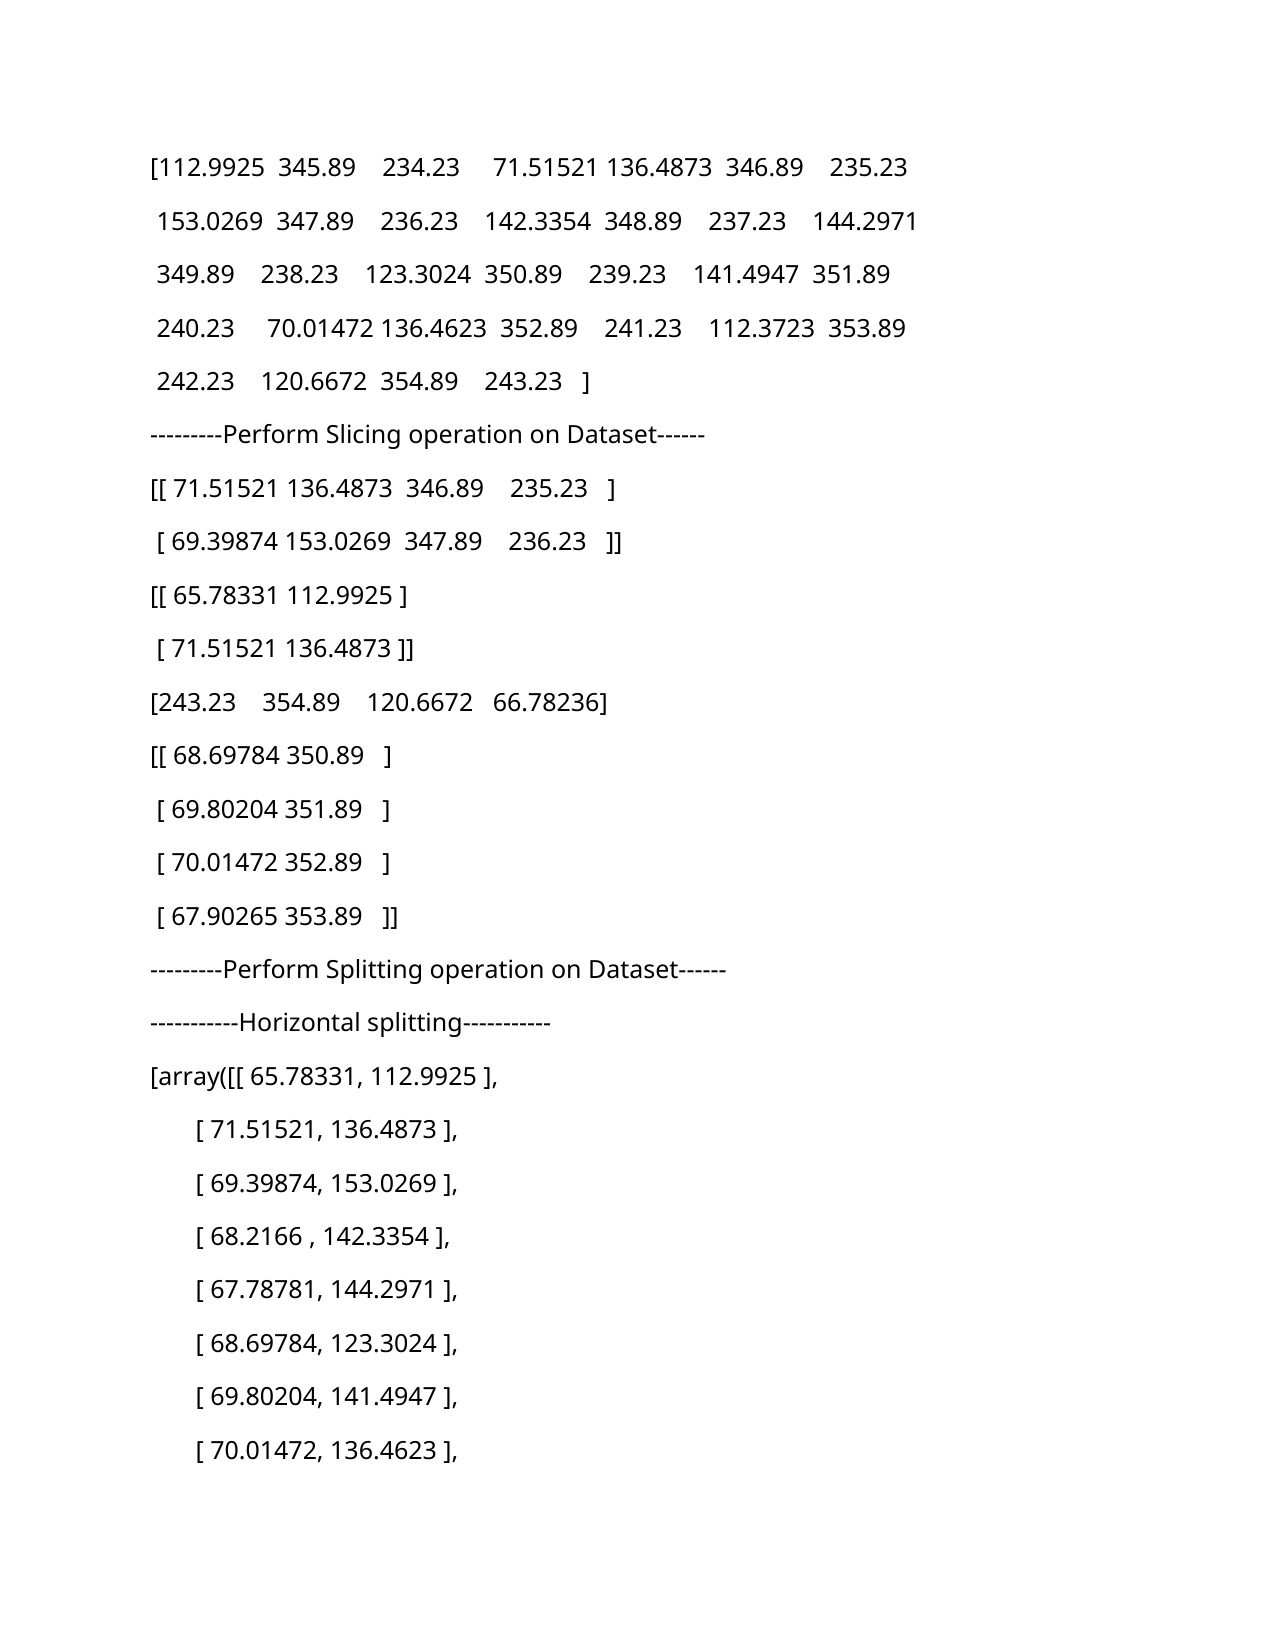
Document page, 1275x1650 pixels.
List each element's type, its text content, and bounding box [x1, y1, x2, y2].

text [[ 65.78331 112.9925 ] [150, 577, 1125, 612]
text [ 67.90265 353.89 ]] [150, 898, 1125, 932]
text 242.23 120.6672 354.89 243.23 ] [150, 364, 1125, 398]
text [112.9925 345.89 234.23 71.51521 136.4873 346.89 235.23 [150, 150, 1125, 184]
text 240.23 70.01472 136.4623 352.89 241.23 112.3723 353.89 [150, 310, 1125, 344]
text ---------Perform Slicing operation on Dataset------ [150, 417, 1125, 451]
text 153.0269 347.89 236.23 142.3354 348.89 237.23 144.2971 [150, 203, 1125, 237]
text [[ 71.51521 136.4873 346.89 235.23 ] [150, 471, 1125, 505]
text [array([[ 65.78331, 112.9925 ], [150, 1058, 1125, 1092]
text [ 71.51521 136.4873 ]] [150, 631, 1125, 665]
text [ 71.51521, 136.4873 ], [150, 1112, 1125, 1146]
text [ 70.01472 352.89 ] [150, 845, 1125, 879]
text [[ 68.69784 350.89 ] [150, 738, 1125, 772]
text [ 70.01472, 136.4623 ], [150, 1432, 1125, 1467]
text [ 67.78781, 144.2971 ], [150, 1272, 1125, 1306]
text [ 68.2166 , 142.3354 ], [150, 1219, 1125, 1253]
text -----------Horizontal splitting----------- [150, 1005, 1125, 1039]
text [ 69.80204, 141.4947 ], [150, 1379, 1125, 1413]
text [ 69.39874, 153.0269 ], [150, 1165, 1125, 1199]
text [ 69.80204 351.89 ] [150, 791, 1125, 825]
text [243.23 354.89 120.6672 66.78236] [150, 684, 1125, 718]
text ---------Perform Splitting operation on Dataset------ [150, 952, 1125, 986]
text [ 69.39874 153.0269 347.89 236.23 ]] [150, 524, 1125, 558]
text [ 68.69784, 123.3024 ], [150, 1326, 1125, 1360]
text 349.89 238.23 123.3024 350.89 239.23 141.4947 351.89 [150, 257, 1125, 291]
